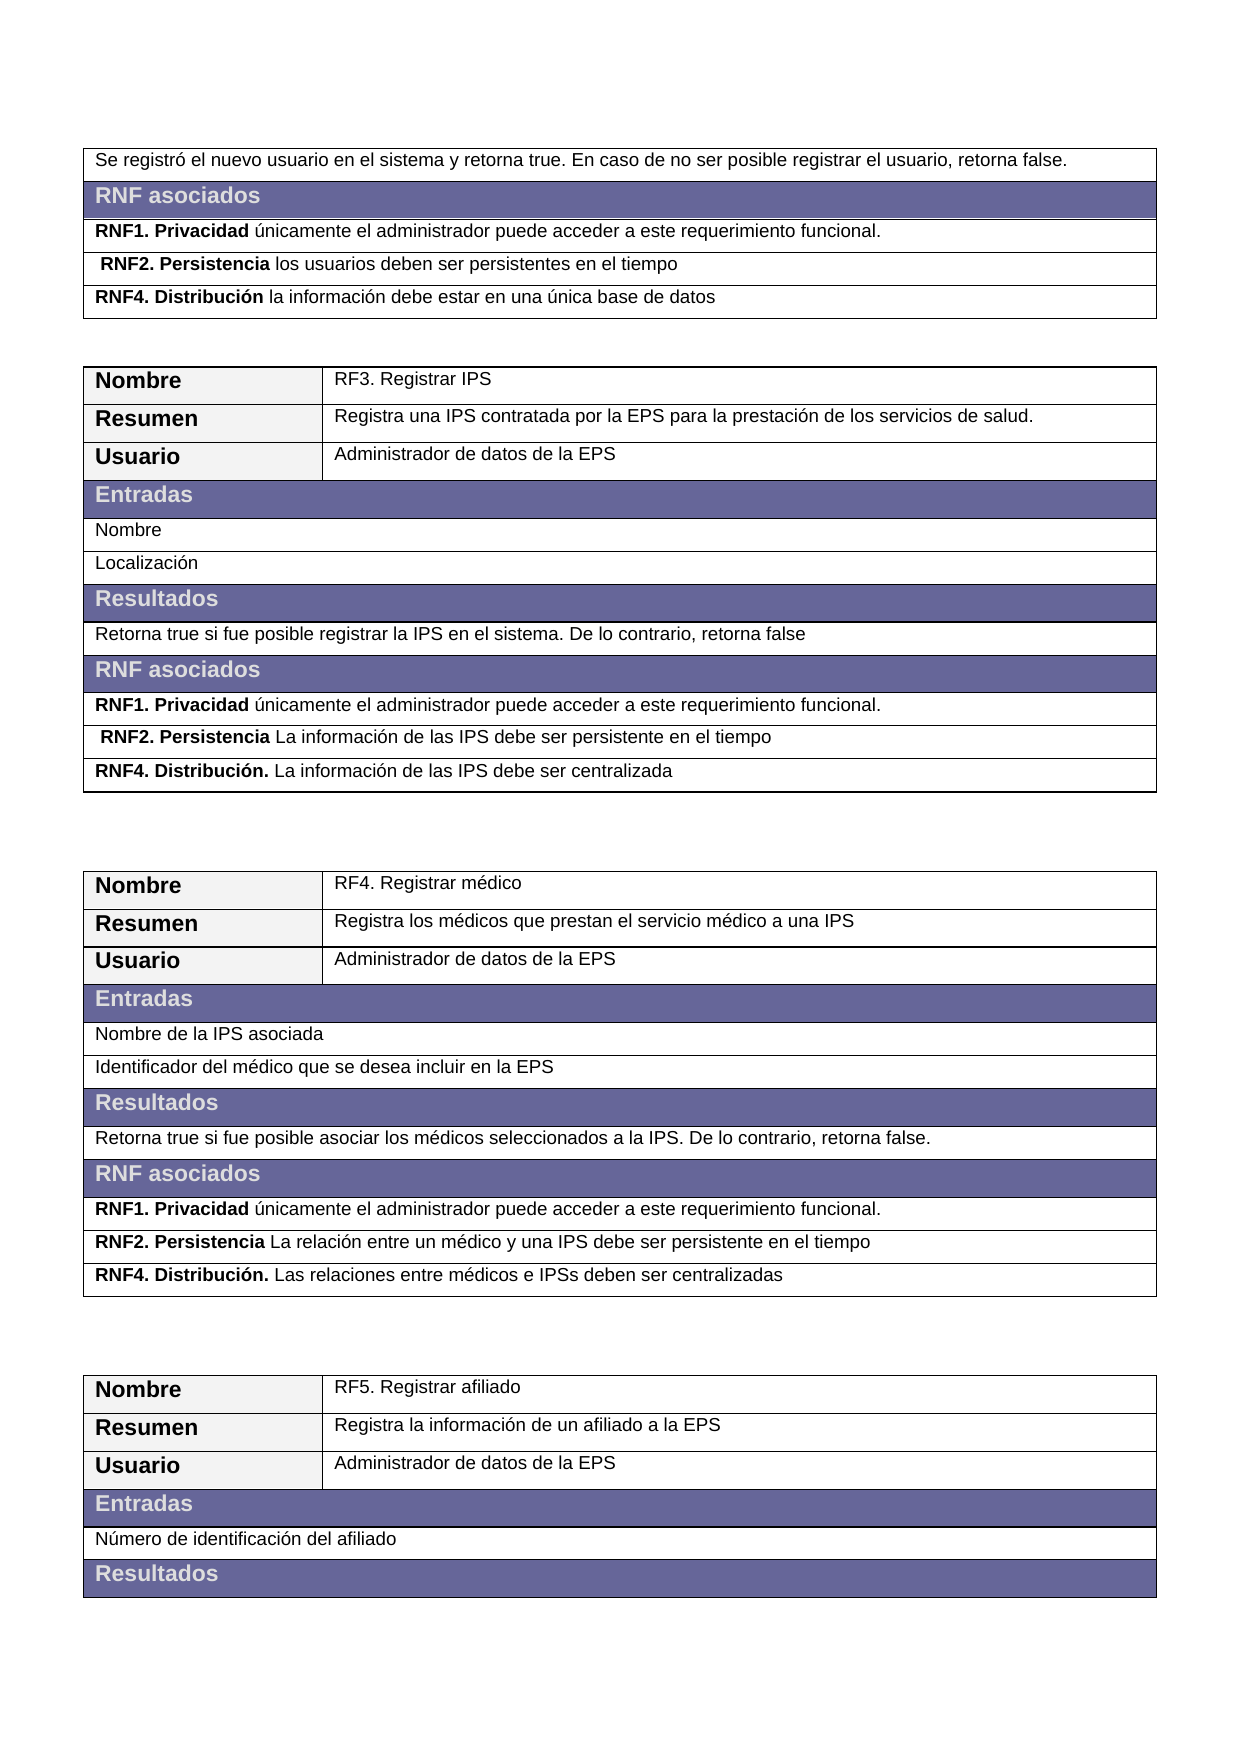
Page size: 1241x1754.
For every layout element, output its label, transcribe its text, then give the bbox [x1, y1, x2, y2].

table_cell RNF1. Privacidad únicamente el administrador puede acceder a este requerimiento funcional. [84, 693, 1156, 725]
table_cell RNF4. Distribución la información debe estar en una única base de datos [84, 286, 1156, 318]
table_cell Administrador de datos de la EPS [323, 1452, 1156, 1488]
table_cell Resultados [84, 1560, 1156, 1597]
table_header RF5. Registrar afiliado [323, 1376, 1156, 1413]
table_cell Resumen [84, 405, 322, 442]
table_cell Nombre de la IPS asociada [84, 1023, 1156, 1055]
table_cell Resultados [84, 585, 1156, 621]
table_cell RNF2. Persistencia La información de las IPS debe ser persistente en el tiempo [84, 726, 1156, 758]
table_cell Registra una IPS contratada por la EPS para la prestación de los servicios de salud. [323, 405, 1156, 442]
table_cell RNF1. Privacidad únicamente el administrador puede acceder a este requerimiento funcional. [84, 1198, 1156, 1230]
table_cell RNF2. Persistencia los usuarios deben ser persistentes en el tiempo [84, 253, 1156, 284]
table_header RF4. Registrar médico [323, 872, 1156, 908]
table_cell Localización [84, 552, 1156, 584]
table_cell RNF4. Distribución. La información de las IPS debe ser centralizada [84, 759, 1156, 791]
table_cell RNF4. Distribución. Las relaciones entre médicos e IPSs deben ser centralizadas [84, 1264, 1156, 1296]
table_cell Resumen [84, 910, 322, 946]
table_cell Nombre [84, 519, 1156, 551]
table_cell Administrador de datos de la EPS [323, 948, 1156, 984]
table_header RF3. Registrar IPS [323, 368, 1156, 404]
table_header Nombre [84, 872, 322, 908]
table_cell Usuario [84, 1452, 322, 1488]
table_cell Entradas [84, 481, 1156, 518]
table_cell RNF1. Privacidad únicamente el administrador puede acceder a este requerimiento funcional. [84, 220, 1156, 252]
table_cell Entradas [84, 1490, 1156, 1526]
table_cell RNF2. Persistencia La relación entre un médico y una IPS debe ser persistente en el tiempo [84, 1231, 1156, 1263]
table_header Nombre [84, 1376, 322, 1413]
table_cell RNF asociados [84, 182, 1156, 218]
table_cell Resumen [84, 1414, 322, 1451]
table_cell Número de identificación del afiliado [84, 1528, 1156, 1559]
table_cell RNF asociados [84, 1160, 1156, 1197]
table_cell Administrador de datos de la EPS [323, 443, 1156, 480]
table_cell Retorna true si fue posible registrar la IPS en el sistema. De lo contrario, retorna false [84, 623, 1156, 654]
table_cell Retorna true si fue posible asociar los médicos seleccionados a la IPS. De lo contrario, retorna false. [84, 1127, 1156, 1159]
table_cell Se registró el nuevo usuario en el sistema y retorna true. En caso de no ser posible registrar el usuario, retorna false. [84, 149, 1156, 181]
table_cell Usuario [84, 443, 322, 480]
table_cell RNF asociados [84, 656, 1156, 692]
table_cell Entradas [84, 985, 1156, 1022]
table_header Nombre [84, 368, 322, 404]
table_cell Identificador del médico que se desea incluir en la EPS [84, 1056, 1156, 1088]
table_cell Registra los médicos que prestan el servicio médico a una IPS [323, 910, 1156, 946]
table_cell Resultados [84, 1089, 1156, 1126]
table_cell Registra la información de un afiliado a la EPS [323, 1414, 1156, 1451]
table_cell Usuario [84, 948, 322, 984]
